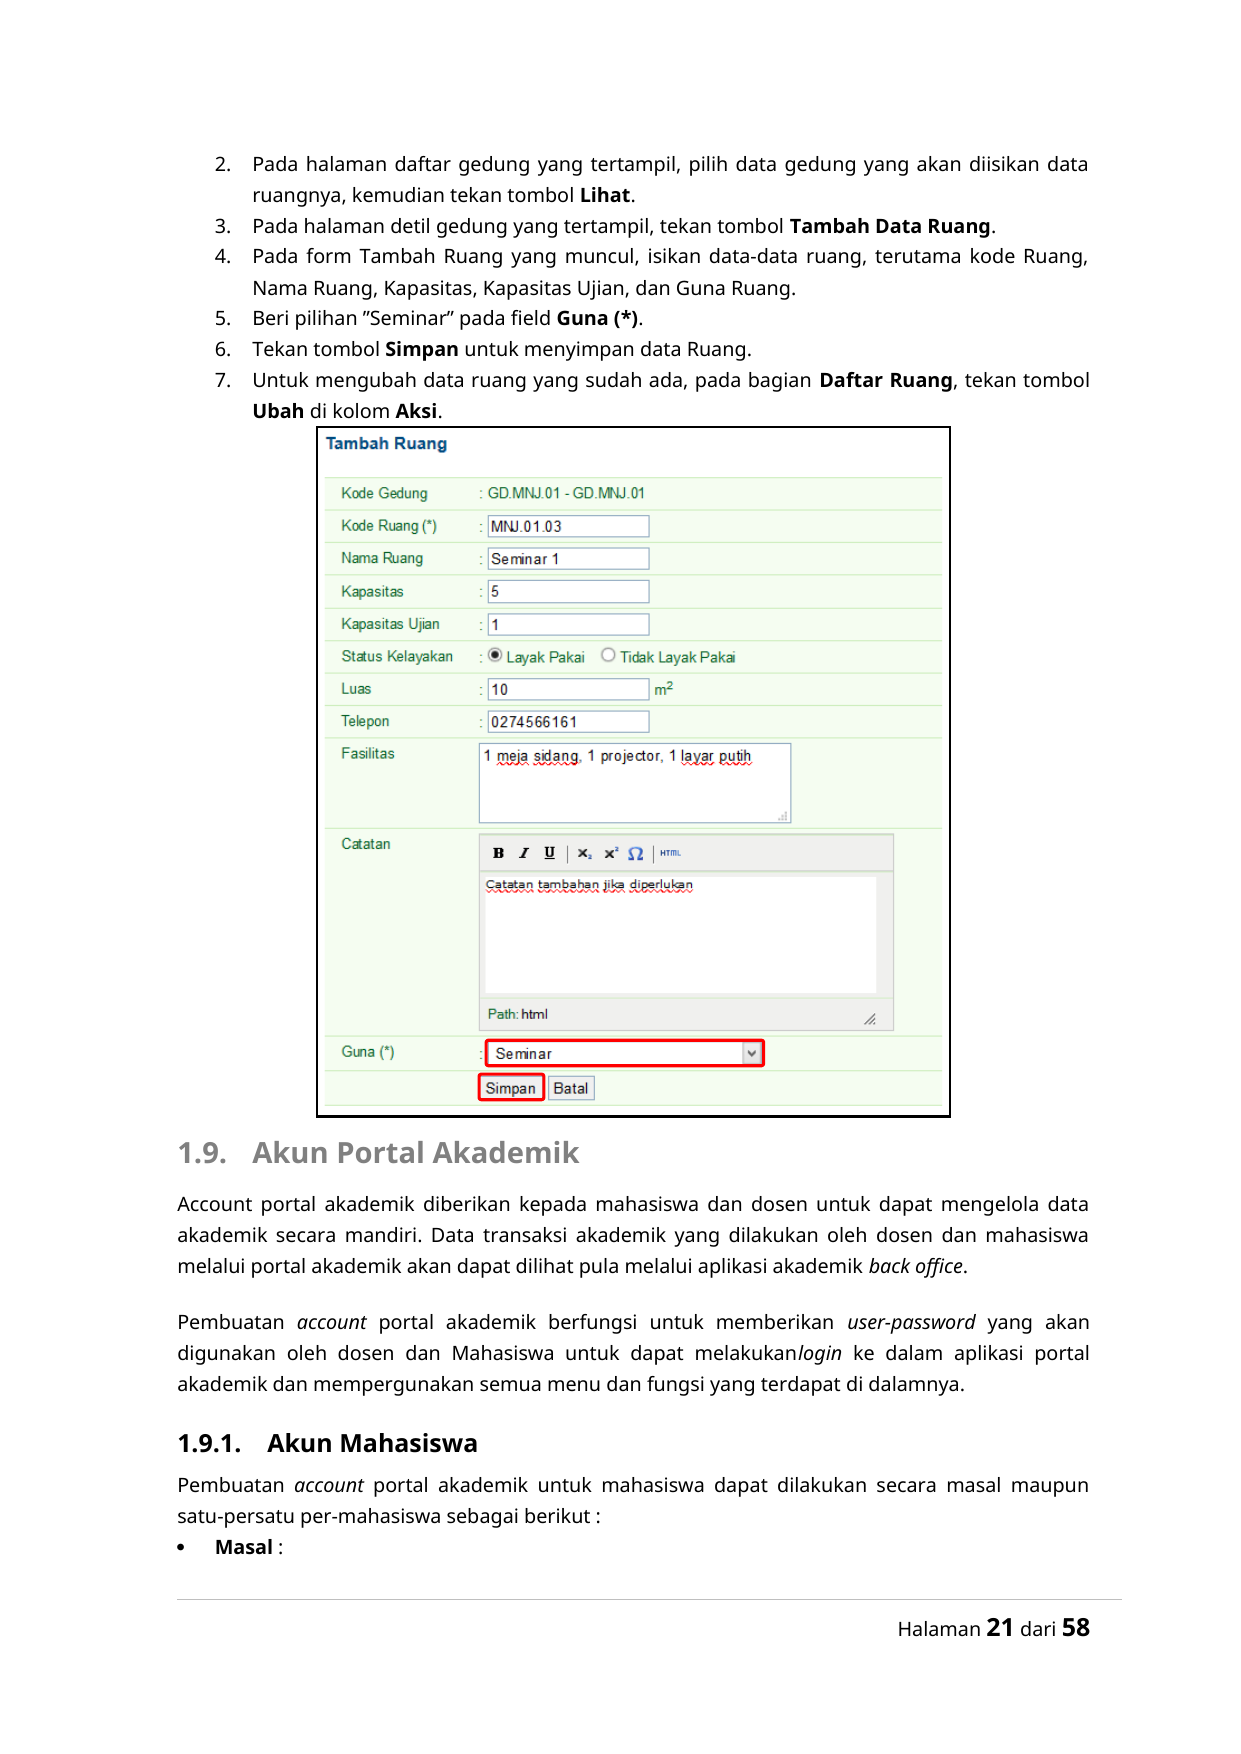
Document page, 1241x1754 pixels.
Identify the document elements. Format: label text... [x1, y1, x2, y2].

list Untuk mengubah data ruang yang sudah ada, pada bagian Daftar Ruang, tekan tombol Ubah di kolom Aksi. [214, 367, 1090, 424]
list Beri pilihan ”Seminar” pada field Guna (*). [214, 305, 1090, 332]
text Pembuatan account portal akademik untuk mahasiswa dapat dilakukan secara masal maupun satu-persatu per-mahasiswa sebagai berikut : [177, 1471, 1090, 1529]
text Pembuatan account portal akademik berfungsi untuk memberikan user-password yang akan digunakan oleh dosen dan Mahasiswa untuk dapat melakukanlogin ke dalam aplikasi portal akademik dan mempergunakan semua menu dan fungsi yang terdapat di dalamnya. [177, 1308, 1090, 1397]
picture [318, 428, 949, 1115]
subtitle Akun Portal Akademik [177, 1132, 1090, 1172]
list Masal : [177, 1533, 1090, 1560]
list Pada form Tambah Ruang yang muncul, isikan data-data ruang, terutama kode Ruang, Nama Ruang, Kapasitas, Kapasitas Ujian, dan Guna Ruang. [214, 243, 1090, 301]
subtitle Akun Mahasiswa [177, 1426, 1090, 1460]
list Pada halaman daftar gedung yang tertampil, pilih data gedung yang akan diisikan data ruangnya, kemudian tekan tombol Lihat. [214, 150, 1090, 208]
list Tekan tombol Simpan untuk menyimpan data Ruang. [214, 336, 1090, 363]
text Account portal akademik diberikan kepada mahasiswa dan dosen untuk dapat mengelola data akademik secara mandiri. Data transaksi akademik yang dilakukan oleh dosen dan mahasiswa melalui portal akademik akan dapat dilihat pula melalui aplikasi akademik back office. [177, 1190, 1090, 1279]
list Pada halaman detil gedung yang tertampil, tekan tombol Tambah Data Ruang. [214, 212, 1090, 239]
